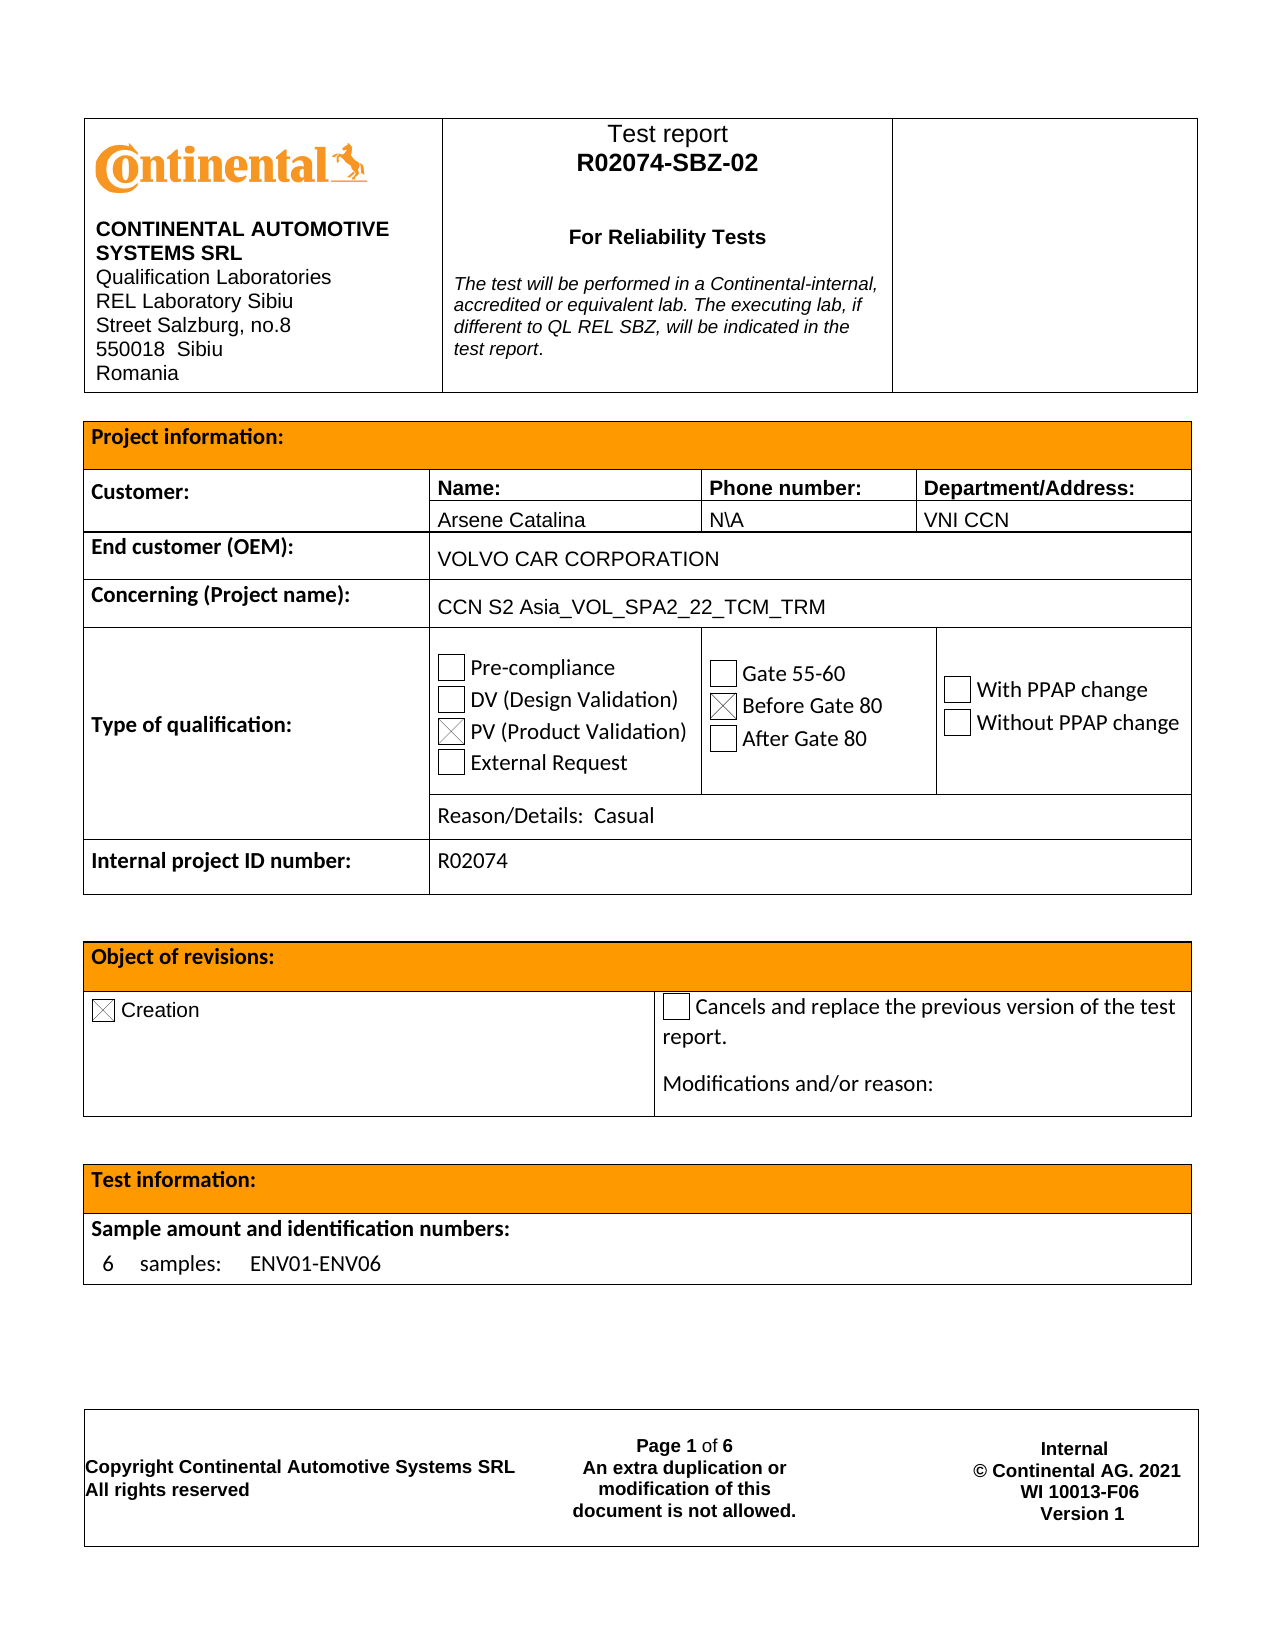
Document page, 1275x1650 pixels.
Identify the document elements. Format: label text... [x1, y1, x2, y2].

table_header Test information: [84, 1165, 1191, 1213]
table_cell ENV01-ENV06 [242, 1245, 1191, 1284]
table_cell Phone number: [702, 470, 916, 500]
table_cell Department/Address: [917, 470, 1191, 500]
table_cell Arsene Catalina [430, 501, 701, 531]
table_cell Type of qualification: [84, 628, 429, 839]
table_cell Reason/Details: Casual [430, 795, 1191, 839]
table_cell N\A [702, 501, 916, 531]
table_cell Name: [430, 470, 701, 500]
table_cell End customer (OEM): [84, 533, 429, 579]
table_cell CCN S2 Asia_VOL_SPA2_22_TCM_TRM [430, 580, 1191, 627]
table_cell Creation [84, 992, 654, 1116]
table_cell R02074 [430, 840, 1191, 893]
table_cell Gate 55-60 Before Gate 80 After Gate 80 [702, 628, 936, 794]
picture [95, 143, 368, 193]
table_cell Sample amount and identification numbers: [84, 1214, 1191, 1244]
table_cell Internal project ID number: [84, 840, 429, 893]
table_header Object of revisions: [84, 943, 1191, 991]
table_cell VNI CCN [917, 501, 1191, 531]
table_cell Cancels and replace the previous version of the test report. Modifications and/or reason: [655, 992, 1191, 1116]
table_cell samples: [132, 1245, 242, 1284]
table_cell VOLVO CAR CORPORATION [430, 533, 1191, 579]
table_cell Customer: [84, 470, 429, 531]
table_cell With PPAP change Without PPAP change [937, 628, 1191, 794]
table_cell 6 [84, 1245, 132, 1284]
table_header Project information: [84, 422, 1191, 469]
table_cell Pre-compliance DV (Design Validation) PV (Product Validation) External Request [430, 628, 701, 794]
table_cell Concerning (Project name): [84, 580, 429, 627]
